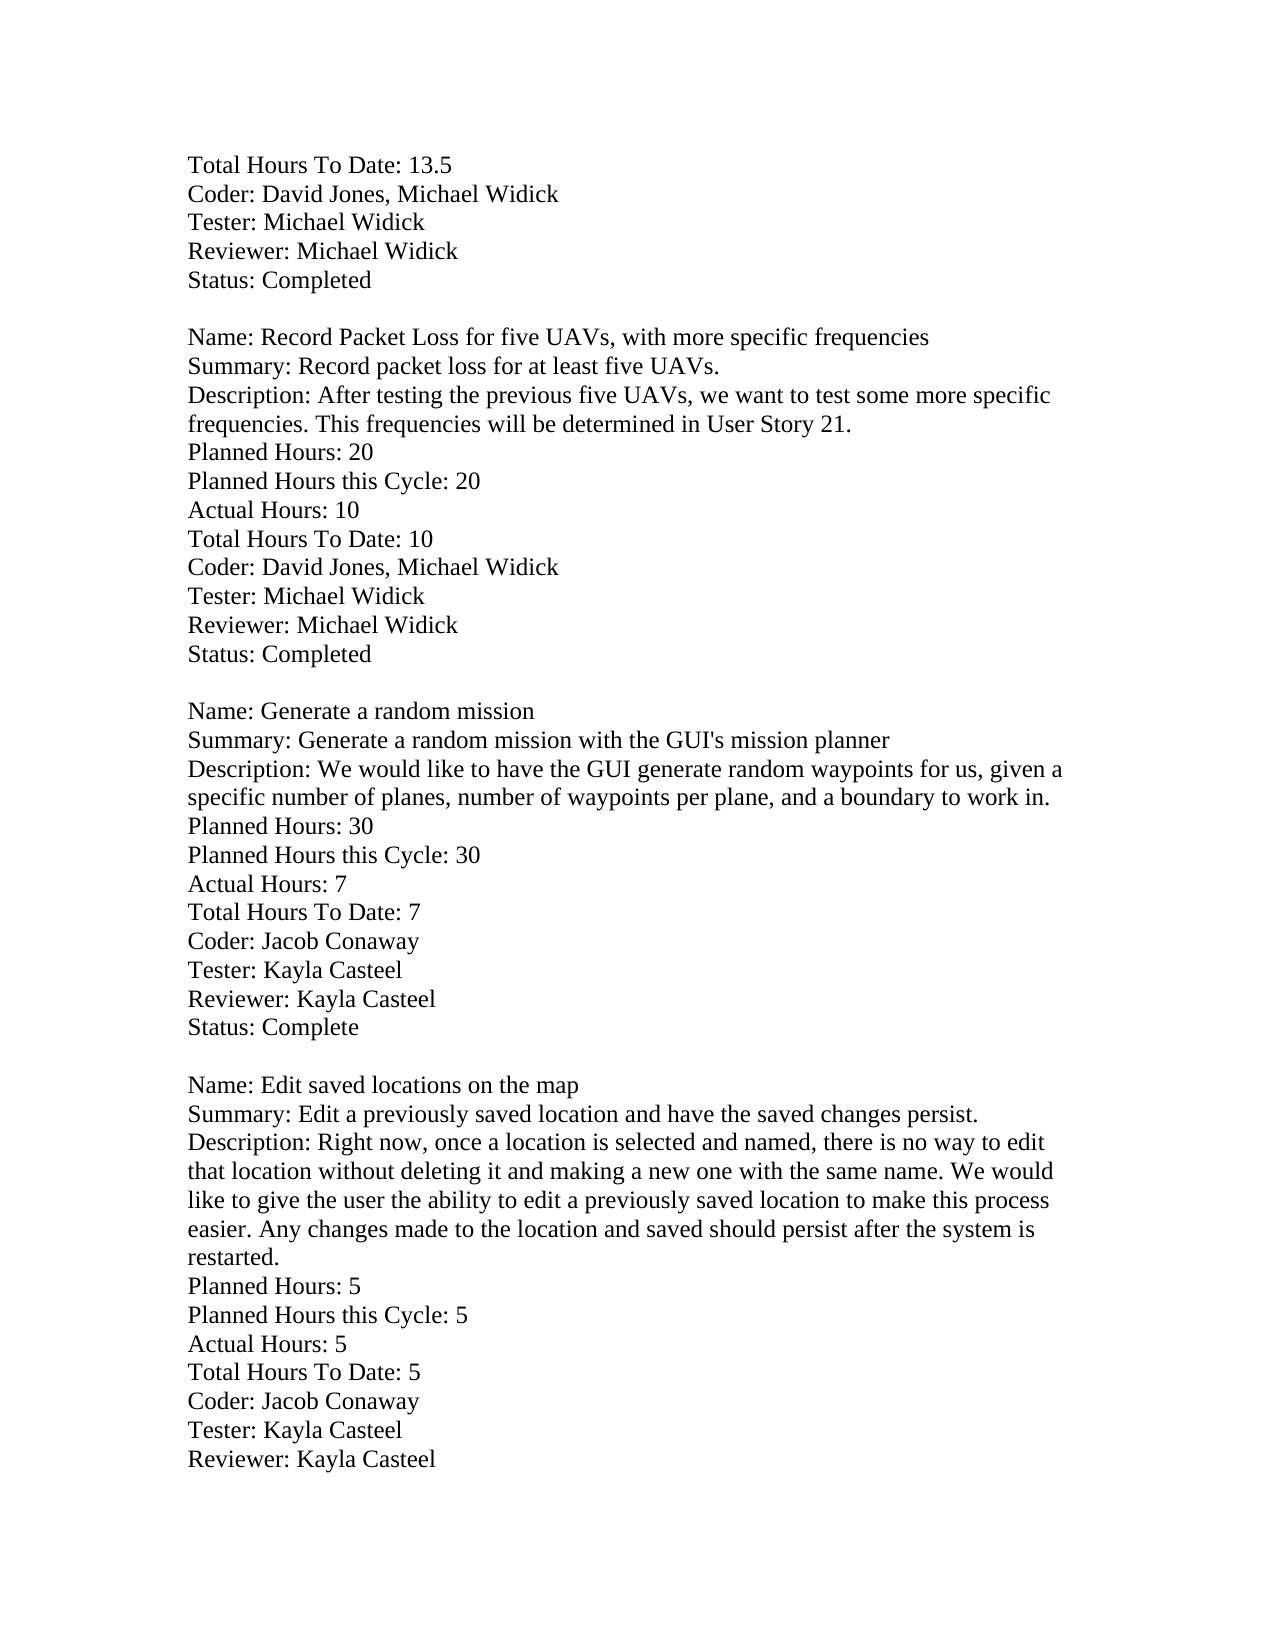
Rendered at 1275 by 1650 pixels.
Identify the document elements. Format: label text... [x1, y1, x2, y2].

text Planned Hours this Cycle: 5 [187, 1300, 1087, 1329]
text Actual Hours: 7 [187, 869, 1087, 897]
text Planned Hours: 30 [187, 811, 1087, 840]
text Reviewer: Michael Widick [187, 236, 1087, 265]
text Planned Hours this Cycle: 20 [187, 466, 1087, 495]
text Reviewer: Kayla Casteel [187, 1444, 1087, 1472]
text Actual Hours: 5 [187, 1329, 1087, 1357]
text Status: Complete [187, 1012, 1087, 1041]
text Tester: Kayla Casteel [187, 1415, 1087, 1444]
text Name: Edit saved locations on the map [187, 1070, 1087, 1099]
text Coder: David Jones, Michael Widick [187, 179, 1087, 207]
text Reviewer: Michael Widick [187, 610, 1087, 639]
text Coder: Jacob Conaway [187, 1386, 1087, 1415]
text Total Hours To Date: 7 [187, 897, 1087, 926]
text Total Hours To Date: 5 [187, 1357, 1087, 1386]
text Description: Right now, once a location is selected and named, there is no way to edit that location without deleting it and making a new one with the same name. We would like to give the user the ability to edit a previously saved location to make this process easier. Any changes made to the location and saved should persist after the system is restarted. [187, 1127, 1087, 1271]
text Planned Hours: 20 [187, 437, 1087, 466]
text Coder: David Jones, Michael Widick [187, 552, 1087, 581]
text Tester: Michael Widick [187, 581, 1087, 610]
text Total Hours To Date: 13.5 [187, 150, 1087, 179]
text Description: We would like to have the GUI generate random waypoints for us, given a specific number of planes, number of waypoints per plane, and a boundary to work in. [187, 754, 1087, 811]
text Name: Generate a random mission [187, 696, 1087, 725]
text Summary: Record packet loss for at least five UAVs. [187, 351, 1087, 380]
text Status: Completed [187, 265, 1087, 294]
text Tester: Michael Widick [187, 207, 1087, 236]
text Summary: Edit a previously saved location and have the saved changes persist. [187, 1099, 1087, 1127]
text Tester: Kayla Casteel [187, 955, 1087, 984]
text Summary: Generate a random mission with the GUI's mission planner [187, 725, 1087, 754]
text Planned Hours: 5 [187, 1271, 1087, 1300]
text Actual Hours: 10 [187, 495, 1087, 524]
text Total Hours To Date: 10 [187, 524, 1087, 552]
text Name: Record Packet Loss for five UAVs, with more specific frequencies [187, 322, 1087, 351]
text Reviewer: Kayla Casteel [187, 984, 1087, 1012]
text Coder: Jacob Conaway [187, 926, 1087, 955]
text Description: After testing the previous five UAVs, we want to test some more specific frequencies. This frequencies will be determined in User Story 21. [187, 380, 1087, 437]
text Planned Hours this Cycle: 30 [187, 840, 1087, 869]
text Status: Completed [187, 639, 1087, 667]
